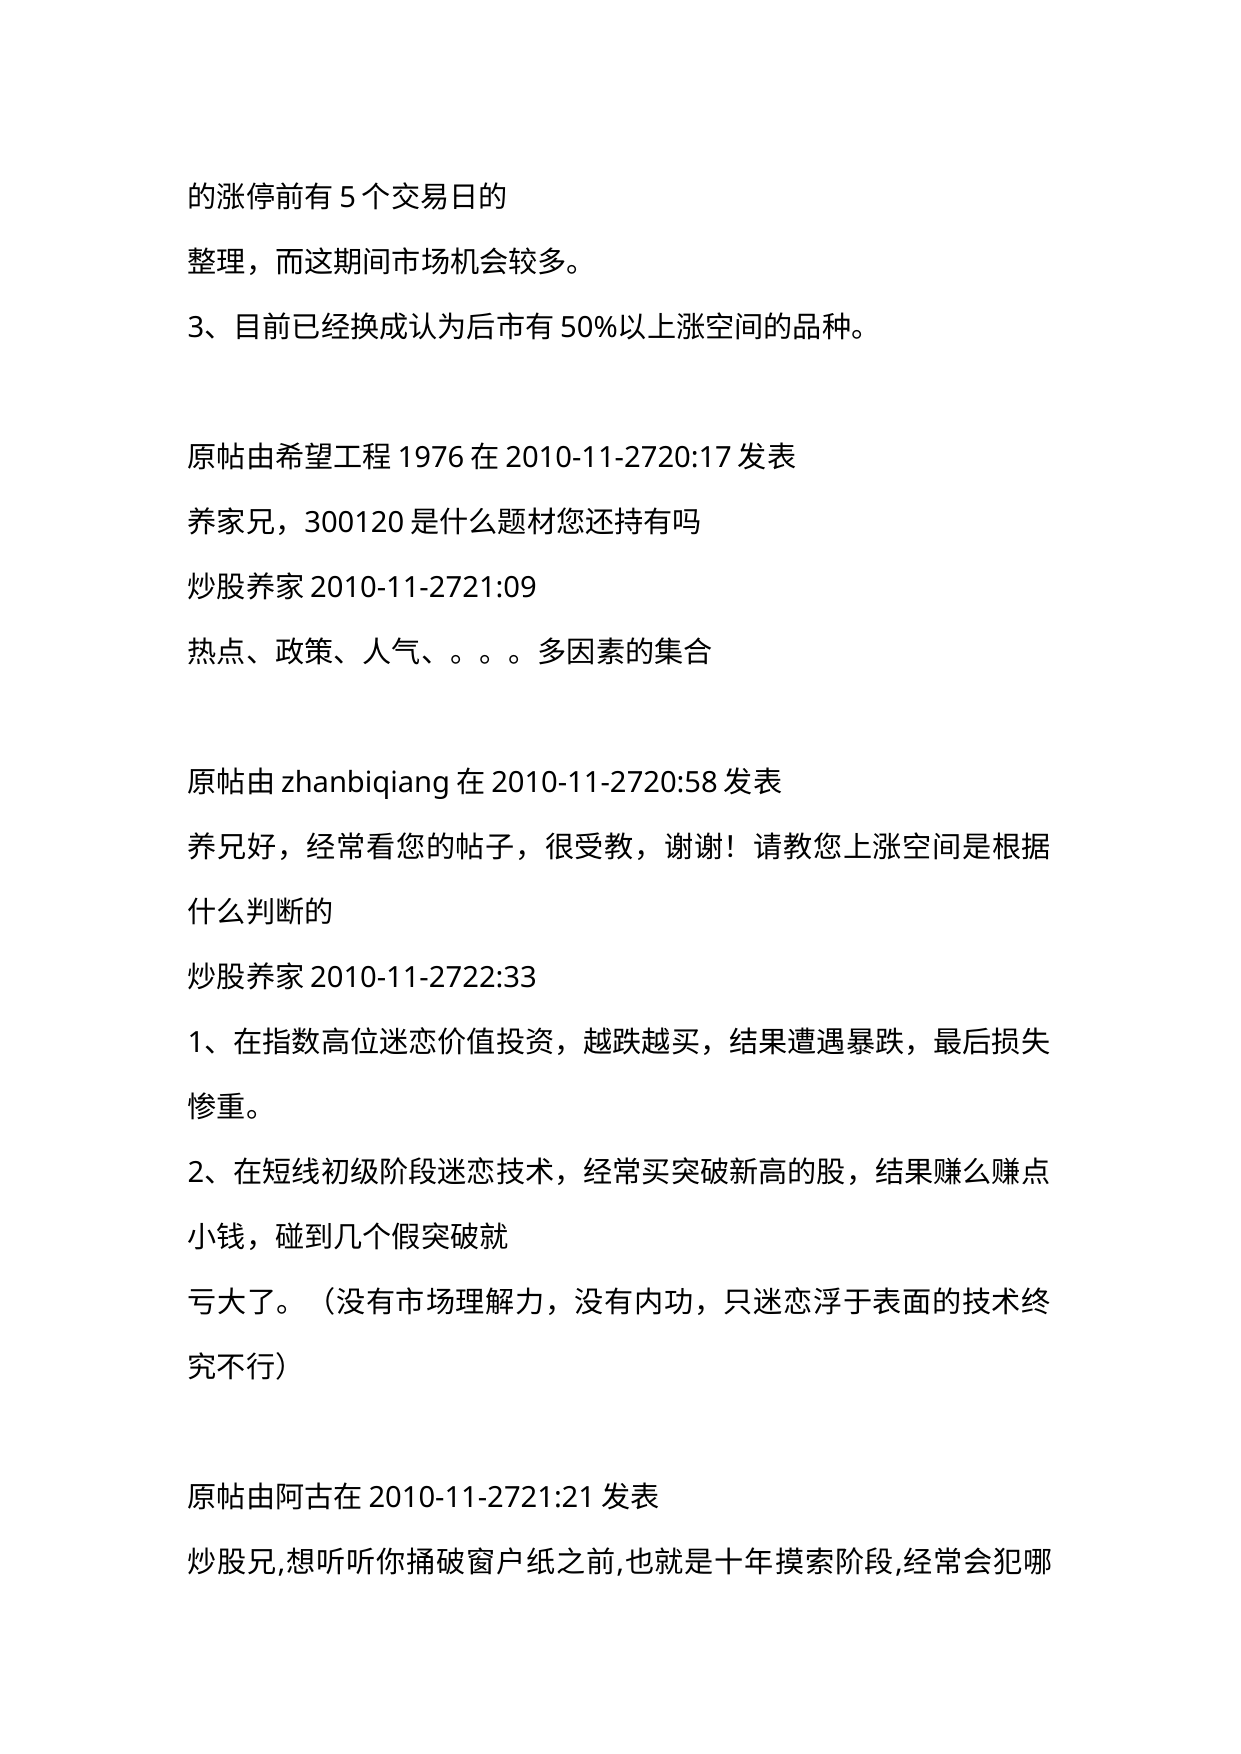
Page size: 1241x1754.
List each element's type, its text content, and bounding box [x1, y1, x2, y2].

text 养兄好，经常看您的帖子，很受教，谢谢！请教您上涨空间是根据什么判断的 [187, 812, 1053, 942]
text 炒股养家2010-11-2722:33 [187, 942, 1053, 1007]
text 2、在短线初级阶段迷恋技术，经常买突破新高的股，结果赚么赚点小钱，碰到几个假突破就 [187, 1137, 1053, 1267]
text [187, 162, 1053, 227]
text 原帖由希望工程1976在2010-11-2720:17发表 [187, 422, 1053, 487]
text 3、目前已经换成认为后市有50%以上涨空间的品种。 [187, 292, 1053, 357]
text 原帖由zhanbiqiang在2010-11-2720:58发表 [187, 747, 1053, 812]
text 养家兄，300120是什么题材您还持有吗 [187, 487, 1053, 552]
text 亏大了。（没有市场理解力，没有内功，只迷恋浮于表面的技术终究不行） [187, 1267, 1053, 1397]
text 1、在指数高位迷恋价值投资，越跌越买，结果遭遇暴跌，最后损失惨重。 [187, 1007, 1053, 1137]
text 原帖由阿古在2010-11-2721:21发表 [187, 1462, 1053, 1527]
text 炒股养家2010-11-2721:09 [187, 552, 1053, 617]
text 整理，而这期间市场机会较多。 [187, 227, 1053, 292]
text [187, 1527, 1053, 1592]
text 热点、政策、人气、。。。多因素的集合 [187, 617, 1053, 682]
